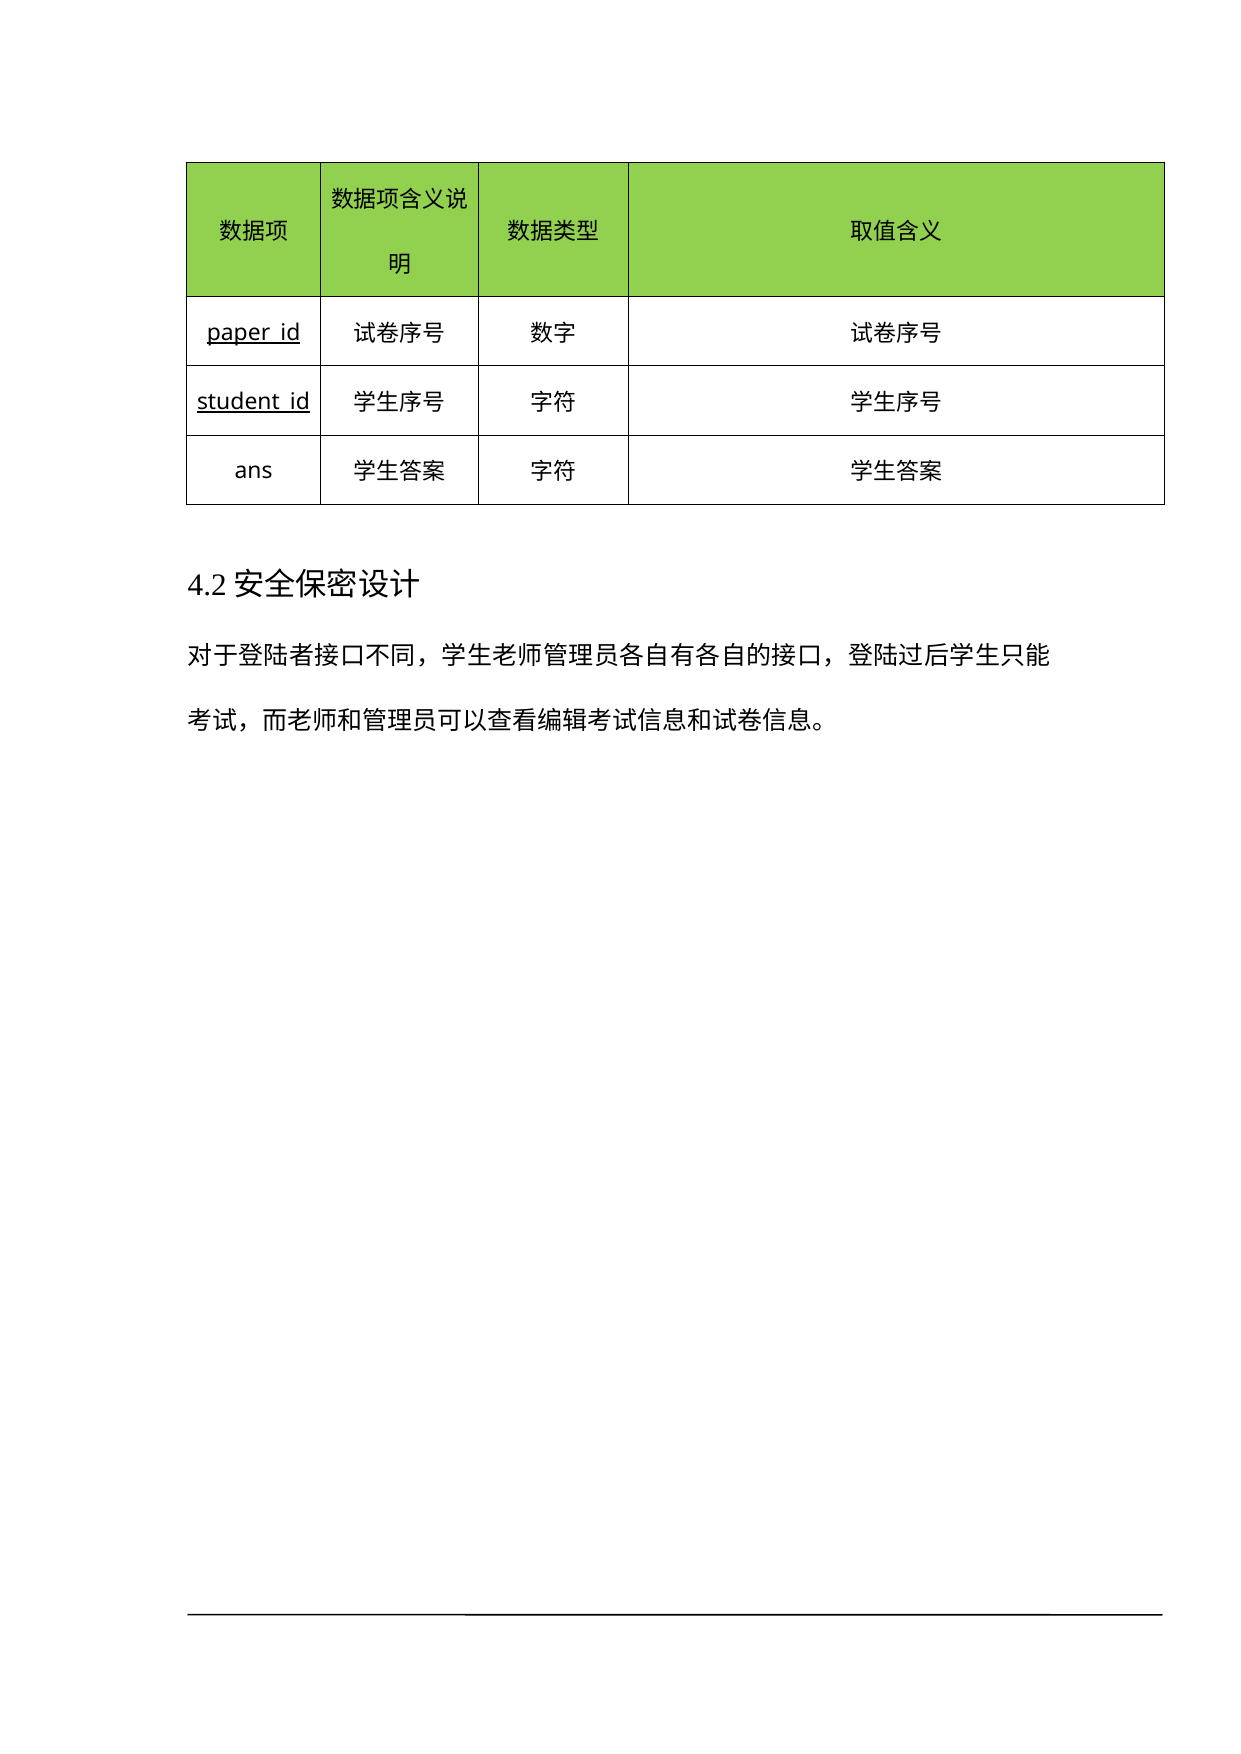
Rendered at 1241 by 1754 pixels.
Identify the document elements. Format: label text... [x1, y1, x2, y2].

table_cell 试卷序号 [629, 297, 1164, 365]
table_cell 字符 [479, 366, 628, 434]
table_cell 字符 [479, 436, 628, 504]
table_cell 数据类型 [479, 163, 628, 296]
table_cell 数字 [479, 297, 628, 365]
text 对于登陆者接口不同，学生老师管理员各自有各自的接口，登陆过后学生只能考试，而老师和管理员可以查看编辑考试信息和试卷信息。 [187, 621, 1053, 751]
table_cell 数据项含义说明 [321, 163, 478, 296]
table_cell ans [187, 436, 320, 504]
table_cell 学生序号 [629, 366, 1164, 434]
table_cell 试卷序号 [321, 297, 478, 365]
table_cell student_id [187, 366, 320, 434]
table_cell 学生答案 [321, 436, 478, 504]
table_cell 数据项 [187, 163, 320, 296]
subtitle 4.2安全保密设计 [187, 550, 1031, 615]
table_cell 学生答案 [629, 436, 1164, 504]
table_cell paper_id [187, 297, 320, 365]
table_cell 学生序号 [321, 366, 478, 434]
table_cell 取值含义 [629, 163, 1164, 296]
